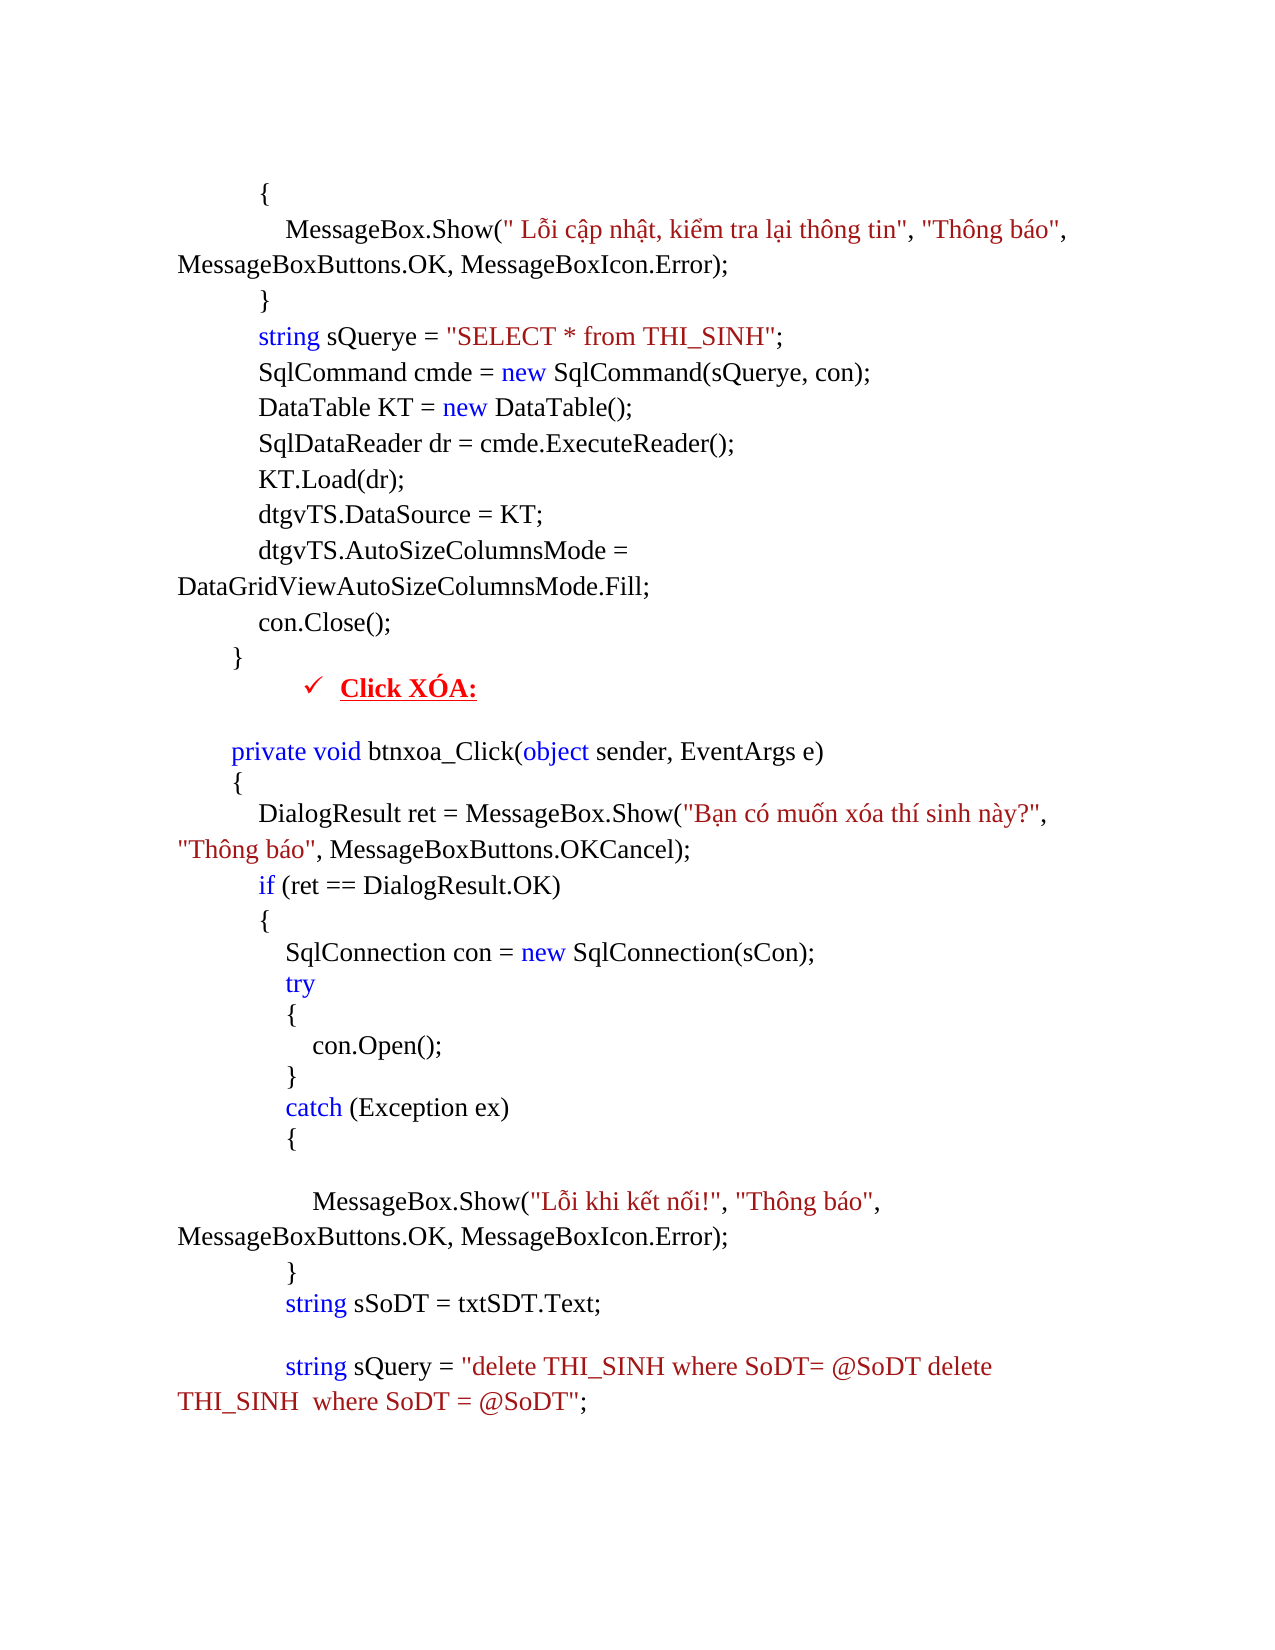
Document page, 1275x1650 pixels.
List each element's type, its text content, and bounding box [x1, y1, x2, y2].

text SqlConnection con = new SqlConnection(sCon); [177, 936, 1098, 967]
text } [177, 1256, 1098, 1287]
list Click XÓA: [302, 673, 1098, 704]
text dtgvTS.DataSource = KT; [177, 498, 1098, 530]
text con.Open(); [177, 1029, 1098, 1060]
text SqlCommand cmde = new SqlCommand(sQuerye, con); [177, 356, 1098, 387]
text { [177, 177, 1098, 208]
text dtgvTS.AutoSizeColumnsMode = DataGridViewAutoSizeColumnsMode.Fill; [177, 534, 1098, 601]
text { [177, 998, 1098, 1029]
text DataTable KT = new DataTable(); [177, 391, 1098, 422]
text string sSoDT = txtSDT.Text; [177, 1287, 1098, 1318]
text con.Close(); [177, 606, 1098, 637]
text catch (Exception ex) [177, 1091, 1098, 1122]
text } [177, 1060, 1098, 1091]
text KT.Load(dr); [177, 463, 1098, 494]
text { [177, 904, 1098, 936]
text try [177, 967, 1098, 998]
text string sQuery = "delete THI_SINH where SoDT= @SoDT delete THI_SINH where SoDT = @SoDT"; [177, 1350, 1098, 1417]
text private void btnxoa_Click(object sender, EventArgs e) [177, 735, 1098, 766]
text if (ret == DialogResult.OK) [177, 869, 1098, 900]
text DialogResult ret = MessageBox.Show("Bạn có muốn xóa thí sinh này?", "Thông báo", MessageBoxButtons.OKCancel); [177, 797, 1098, 864]
text MessageBox.Show("Lỗi khi kết nối!", "Thông báo", MessageBoxButtons.OK, MessageBoxIcon.Error); [177, 1185, 1098, 1252]
text SqlDataReader dr = cmde.ExecuteReader(); [177, 427, 1098, 458]
text MessageBox.Show(" Lỗi cập nhật, kiểm tra lại thông tin", "Thông báo", MessageBoxButtons.OK, MessageBoxIcon.Error); [177, 213, 1098, 279]
text } [177, 641, 1098, 673]
text { [177, 766, 1098, 797]
text string sQuerye = "SELECT * from THI_SINH"; [177, 320, 1098, 351]
text } [177, 284, 1098, 315]
text { [177, 1122, 1098, 1154]
